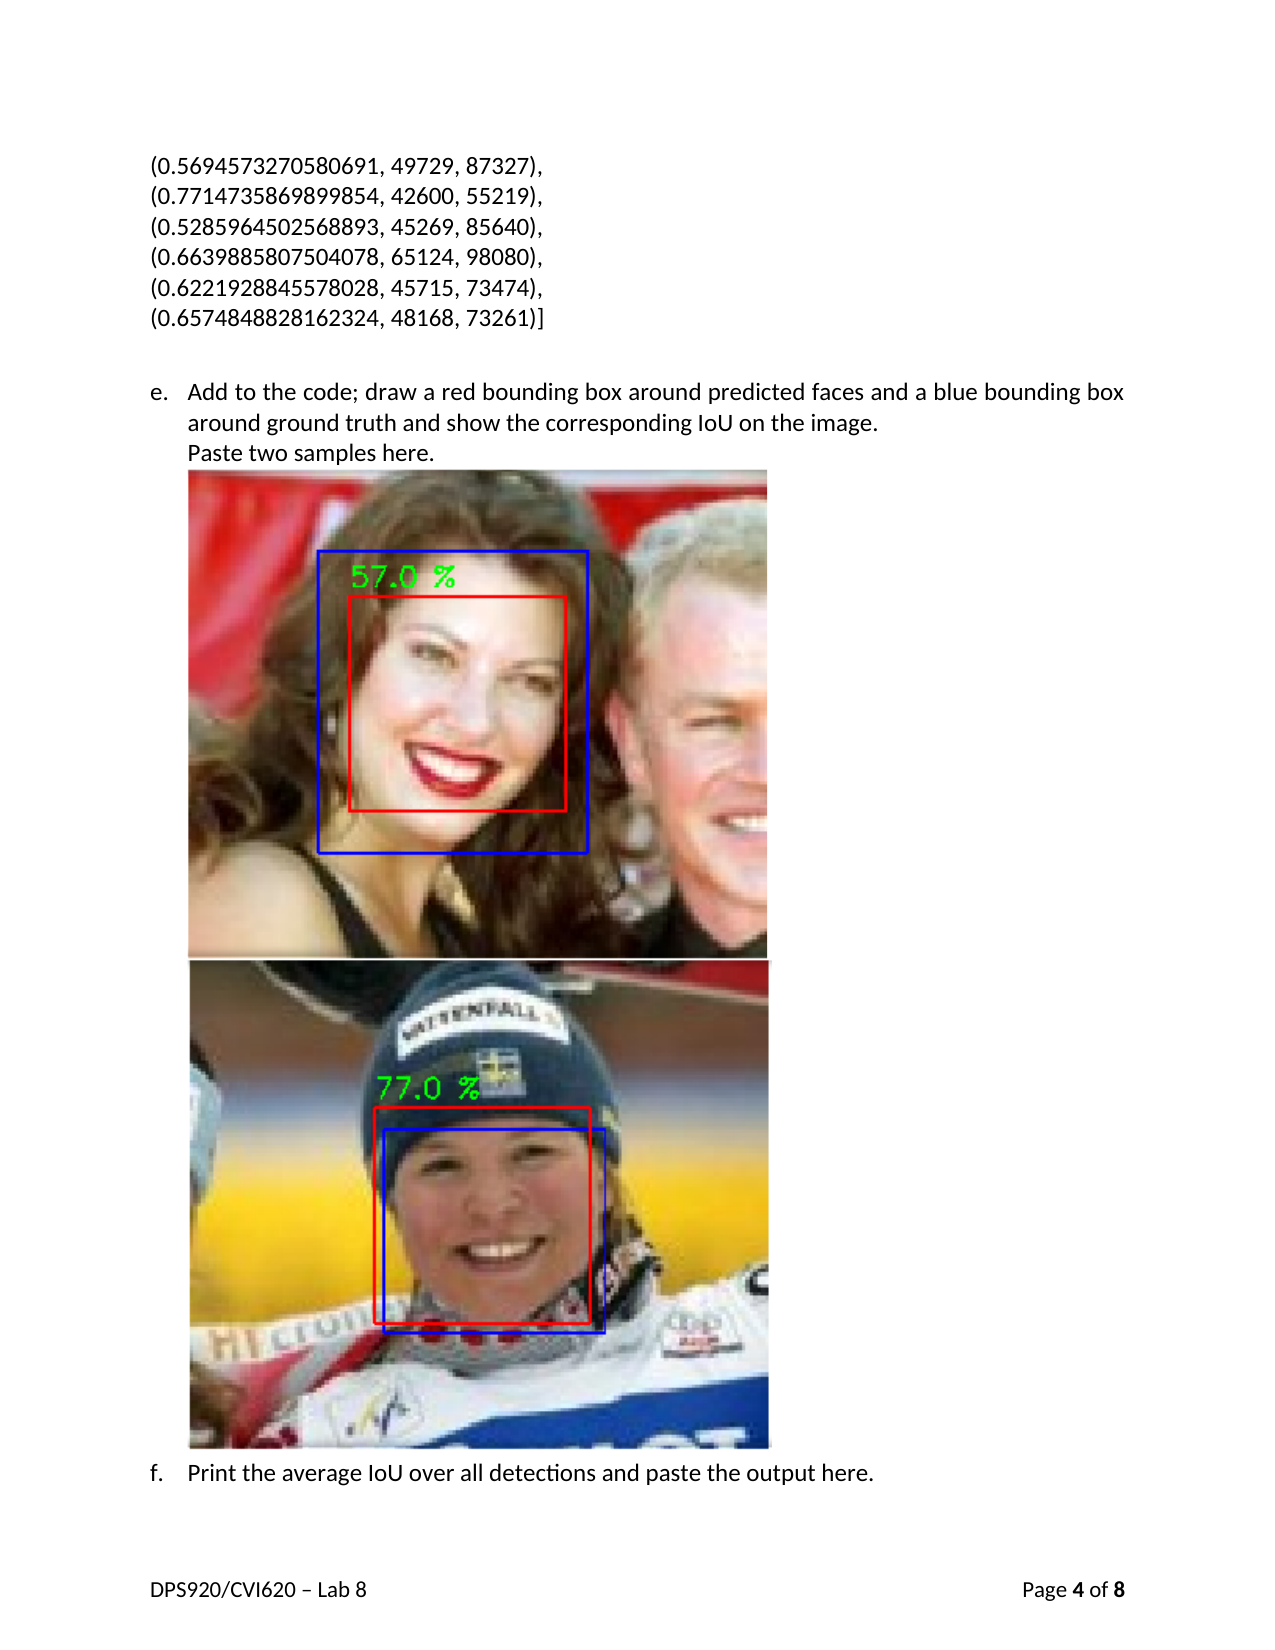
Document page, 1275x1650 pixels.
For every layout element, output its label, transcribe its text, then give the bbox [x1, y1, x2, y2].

text (0.6639885807504078, 65124, 98080), [150, 242, 1125, 272]
text (0.6221928845578028, 45715, 73474), [150, 272, 1125, 303]
text (0.7714735869899854, 42600, 55219), [150, 181, 1125, 211]
list Print the average IoU over all detections and paste the output here. [150, 1457, 1125, 1487]
text (0.5285964502568893, 45269, 85640), [150, 211, 1125, 242]
text (0.5694573270580691, 49729, 87327), [150, 150, 1125, 181]
list Add to the code; draw a red bounding box around predicted faces and a blue bounding box around ground truth and show the corresponding IoU on the image. [150, 376, 1125, 437]
picture [187, 467, 772, 1457]
text Paste two samples here. [187, 437, 1125, 468]
text (0.6574848828162324, 48168, 73261)] [150, 303, 1125, 333]
